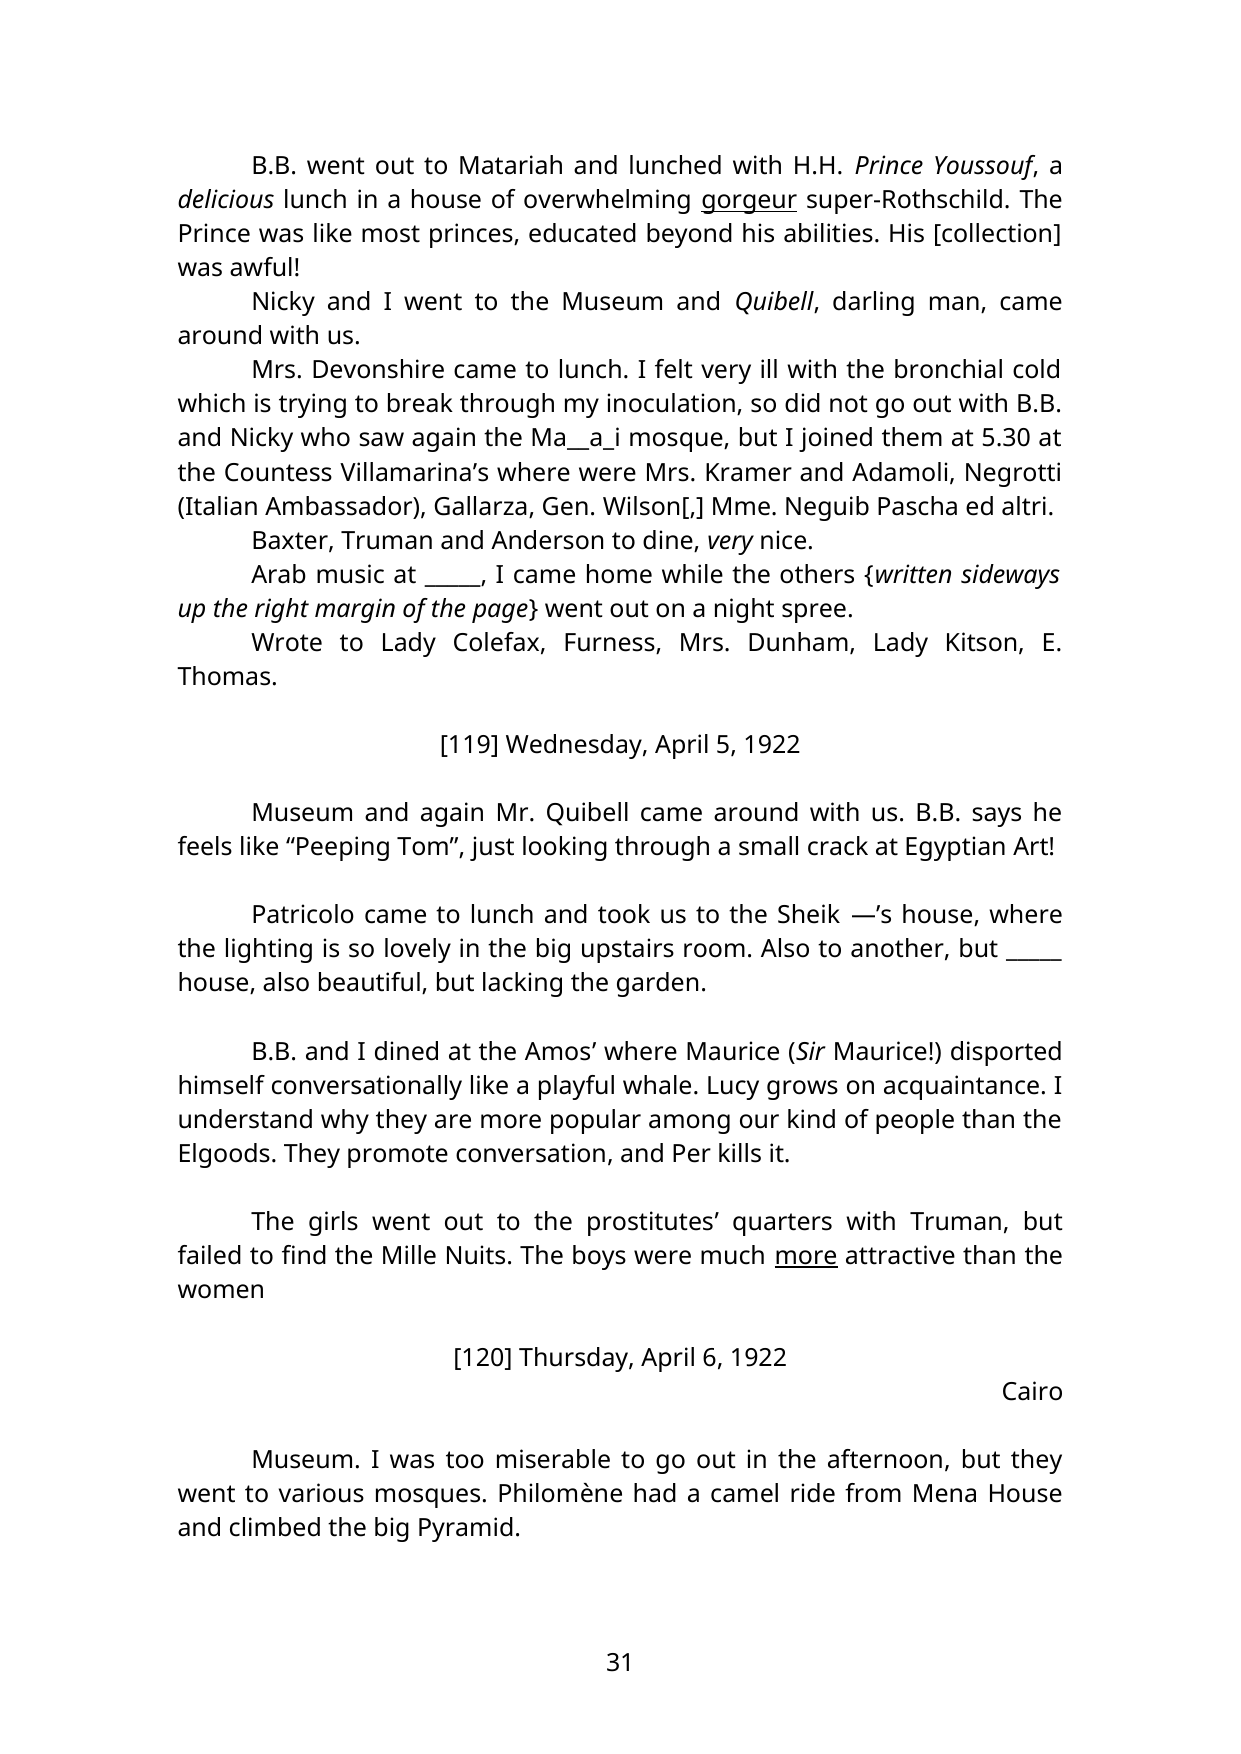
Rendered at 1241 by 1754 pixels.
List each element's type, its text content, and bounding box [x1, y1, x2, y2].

text Patricolo came to lunch and took us to the Sheik —’s house, where the lighting is so lovely in the big upstairs room. Also to another, but _____ house, also beautiful, but lacking the garden. [177, 897, 1063, 999]
text The girls went out to the prostitutes’ quarters with Truman, but failed to find the Mille Nuits. The boys were much more attractive than the women [177, 1203, 1063, 1306]
text Baxter, Truman and Anderson to dine, very nice. [177, 522, 1063, 556]
text Mrs. Devonshire came to lunch. I felt very ill with the bronchial cold which is trying to break through my inoculation, so did not go out with B.B. and Nicky who saw again the Ma__a_i mosque, but I joined them at 5.30 at the Countess Villamarina’s where were Mrs. Kramer and Adamoli, Negrotti (Italian Ambassador), Gallarza, Gen. Wilson[,] Mme. Neguib Pascha ed altri. [177, 352, 1063, 522]
text B.B. and I dined at the Amos’ where Maurice (Sir Maurice!) disported himself conversationally like a playful whale. Lucy grows on acquaintance. I understand why they are more popular among our kind of people than the Elgoods. They promote conversation, and Per kills it. [177, 1033, 1063, 1169]
text Museum and again Mr. Quibell came around with us. B.B. says he feels like “Peeping Tom”, just looking through a small crack at Egyptian Art! [177, 795, 1063, 863]
text Nicky and I went to the Museum and Quibell, darling man, came around with us. [177, 284, 1063, 352]
text Wrote to Lady Colefax, Furness, Mrs. Dunham, Lady Kitson, E. Thomas. [177, 624, 1063, 693]
text Museum. I was too miserable to go out in the afternoon, but they went to various mosques. Philomène had a camel ride from Mena House and climbed the big Pyramid. [177, 1442, 1063, 1544]
text Cairo [177, 1374, 1063, 1408]
text B.B. went out to Matariah and lunched with H.H. Prince Youssouf, a delicious lunch in a house of overwhelming gorgeur super-Rothschild. The Prince was like most princes, educated beyond his abilities. His [collection] was awful! [177, 148, 1063, 284]
text [120] Thursday, April 6, 1922 [177, 1340, 1063, 1374]
text Arab music at _____, I came home while the others {written sideways up the right margin of the page} went out on a night spree. [177, 556, 1063, 624]
text [119] Wednesday, April 5, 1922 [177, 727, 1063, 761]
